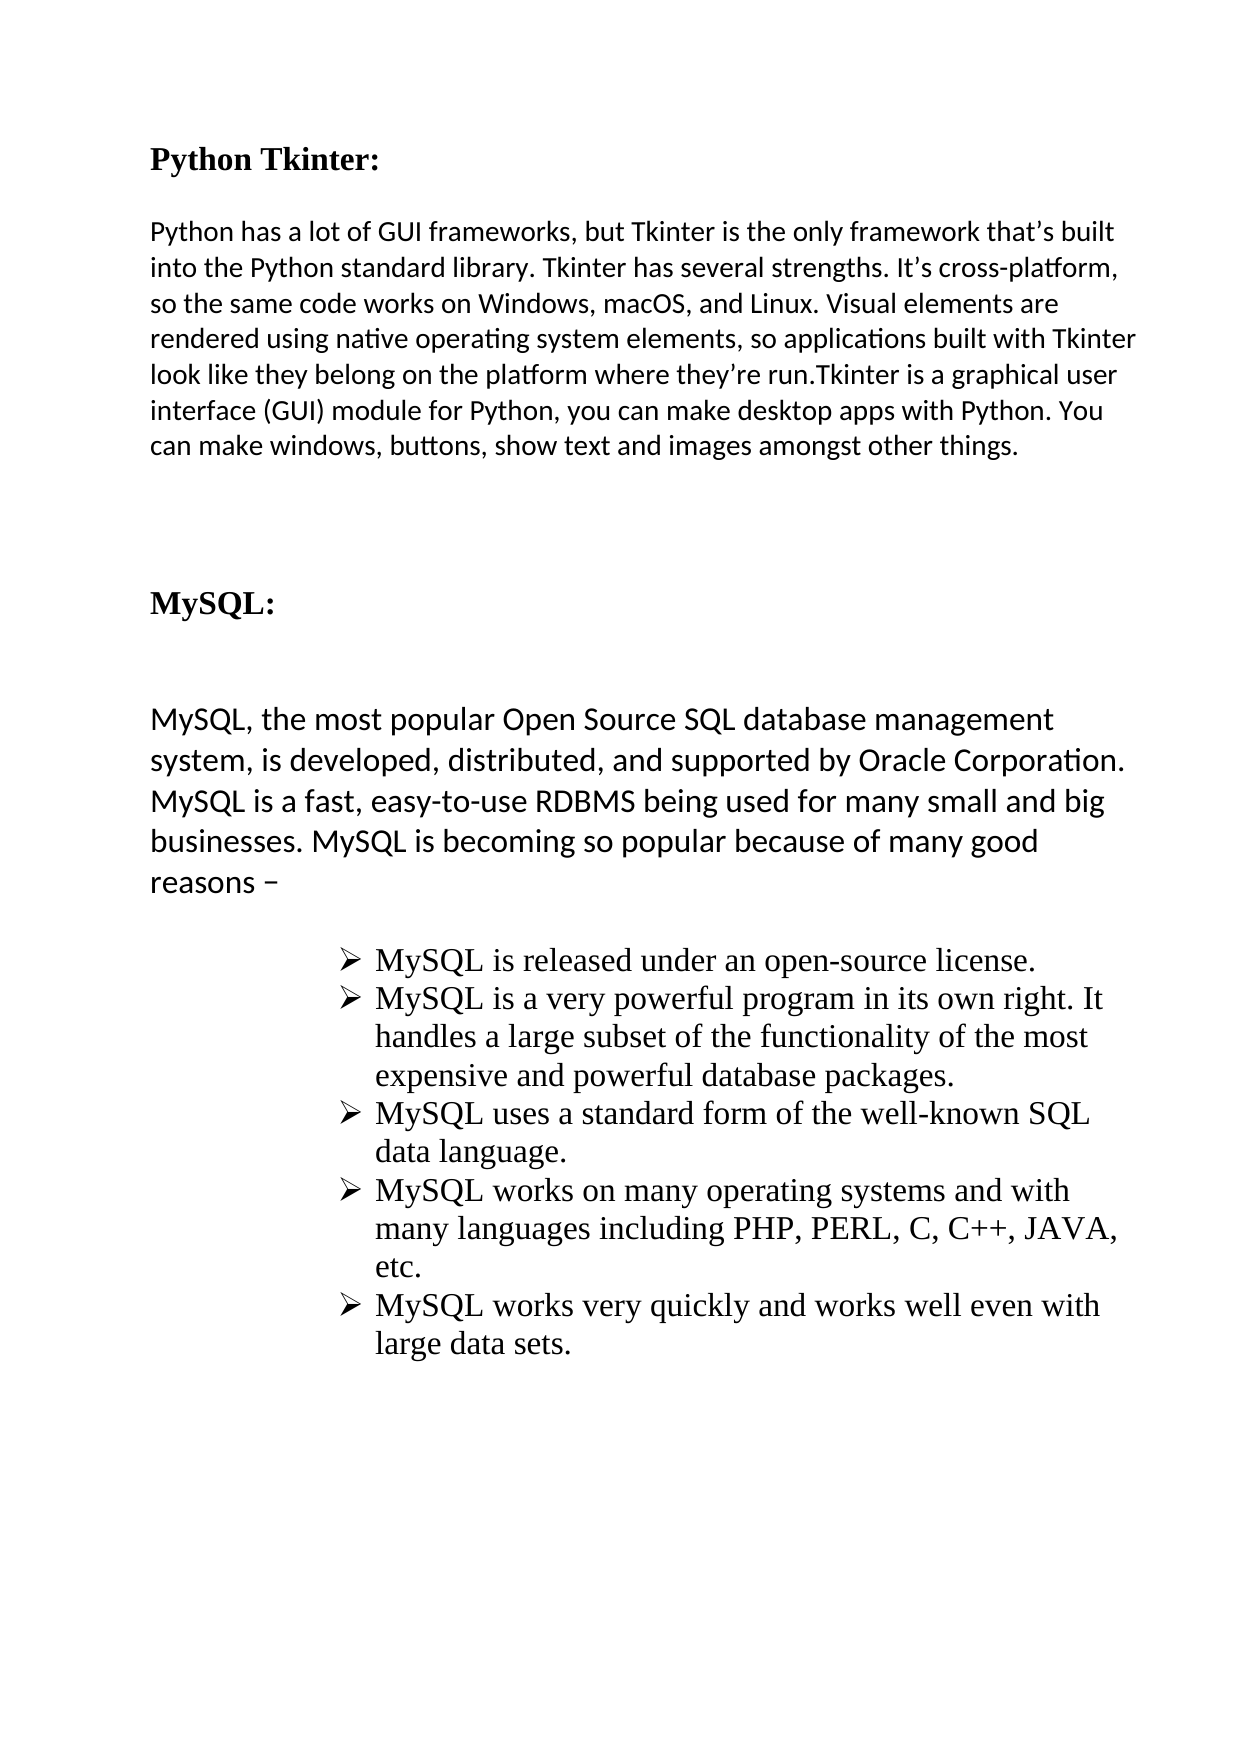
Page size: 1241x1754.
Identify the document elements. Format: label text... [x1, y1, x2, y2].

text MySQL is a fast, easy-to-use RDBMS being used for many small and big businesses. MySQL is becoming so popular because of many good reasons − [150, 779, 1142, 902]
text Python Tkinter: [150, 139, 1142, 178]
text MySQL: [150, 583, 1142, 621]
list MySQL is a very powerful program in its own right. It handles a large subset of the functionality of the most expensive and powerful database packages. [337, 978, 1142, 1093]
list MySQL works very quickly and works well even with large data sets. [337, 1285, 1142, 1362]
list MySQL is released under an open-source license. [337, 940, 1142, 978]
list MySQL works on many operating systems and with many languages including PHP, PERL, C, C++, JAVA, etc. [337, 1170, 1142, 1285]
list MySQL uses a standard form of the well-known SQL data language. [337, 1093, 1142, 1170]
text Python has a lot of GUI frameworks, but Tkinter is the only framework that’s built into the Python standard library. Tkinter has several strengths. It’s cross-platform, so the same code works on Windows, macOS, and Linux. Visual elements are rendered using native operating system elements, so applications built with Tkinter look like they belong on the platform where they’re run.Tkinter is a graphical user interface (GUI) module for Python, you can make desktop apps with Python. You can make windows, buttons, show text and images amongst other things. [150, 213, 1142, 463]
text MySQL, the most popular Open Source SQL database management system, is developed, distributed, and supported by Oracle Corporation. [150, 698, 1142, 779]
